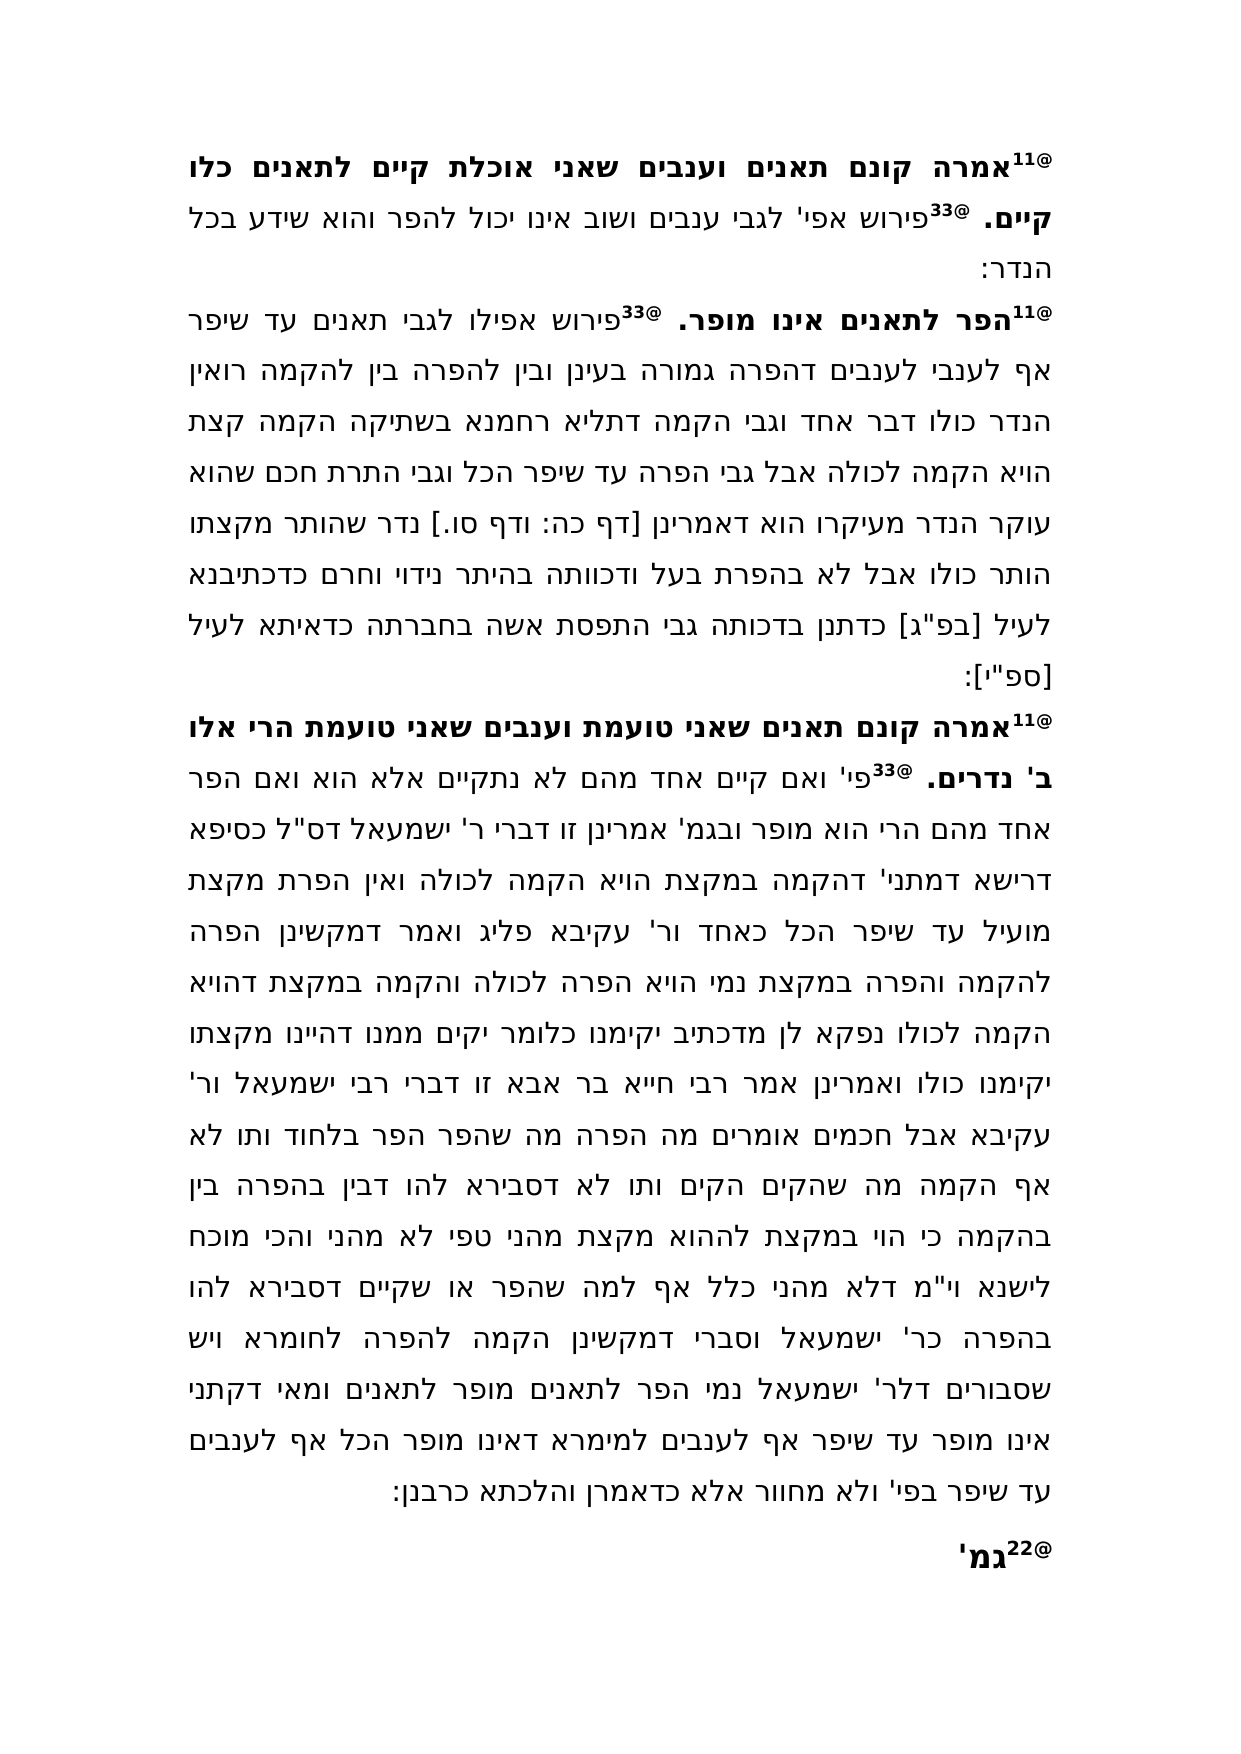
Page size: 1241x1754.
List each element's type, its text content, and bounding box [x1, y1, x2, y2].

text @11אמרה קונם תאנים וענבים שאני אוכלת קיים לתאנים כלו קיים. @33פירוש אפי' לגבי ענבים ושוב אינו יכול להפר והוא שידע בכל הנדר: [187, 150, 1053, 286]
text @11אמרה קונם תאנים שאני טועמת וענבים שאני טועמת הרי אלו ב' נדרים. @33פי' ואם קיים אחד מהם לא נתקיים אלא הוא ואם הפר אחד מהם הרי הוא מופר ובגמ' אמרינן זו דברי ר' ישמעאל דס"ל כסיפא דרישא דמתני' דהקמה במקצת הויא הקמה לכולה ואין הפרת מקצת מועיל עד שיפר הכל כאחד ור' עקיבא פליג ואמר דמקשינן הפרה להקמה והפרה במקצת נמי הויא הפרה לכולה והקמה במקצת דהויא הקמה לכולו נפקא לן מדכתיב יקימנו כלומר יקים ממנו דהיינו מקצתו יקימנו כולו ואמרינן אמר רבי חייא בר אבא זו דברי רבי ישמעאל ור' עקיבא אבל חכמים אומרים מה הפרה מה שהפר הפר בלחוד ותו לא אף הקמה מה שהקים הקים ותו לא דסבירא להו דבין בהפרה בין בהקמה כי הוי במקצת לההוא מקצת מהני טפי לא מהני והכי מוכח לישנא וי"מ דלא מהני כלל אף למה שהפר או שקיים דסבירא להו בהפרה כר' ישמעאל וסברי דמקשינן הקמה להפרה לחומרא ויש שסבורים דלר' ישמעאל נמי הפר לתאנים מופר לתאנים ומאי דקתני אינו מופר עד שיפר אף לענבים למימרא דאינו מופר הכל אף לענבים עד שיפר בפי' ולא מחוור אלא כדאמרן והלכתא כרבנן: [187, 710, 1053, 1508]
text @11הפר לתאנים אינו מופר. @33פירוש אפילו לגבי תאנים עד שיפר אף לענבי לענבים דהפרה גמורה בעינן ובין להפרה בין להקמה רואין הנדר כולו דבר אחד וגבי הקמה דתליא רחמנא בשתיקה הקמה קצת הויא הקמה לכולה אבל גבי הפרה עד שיפר הכל וגבי התרת חכם שהוא עוקר הנדר מעיקרו הוא דאמרינן [דף כה: ודף סו.] נדר שהותר מקצתו הותר כולו אבל לא בהפרת בעל ודכוותה בהיתר נידוי וחרם כדכתיבנא לעיל [בפ"ג] כדתנן בדכותה גבי התפסת אשה בחברתה כדאיתא לעיל [ספ"י]: [187, 303, 1053, 693]
subtitle @22גמ' [187, 1538, 1053, 1577]
